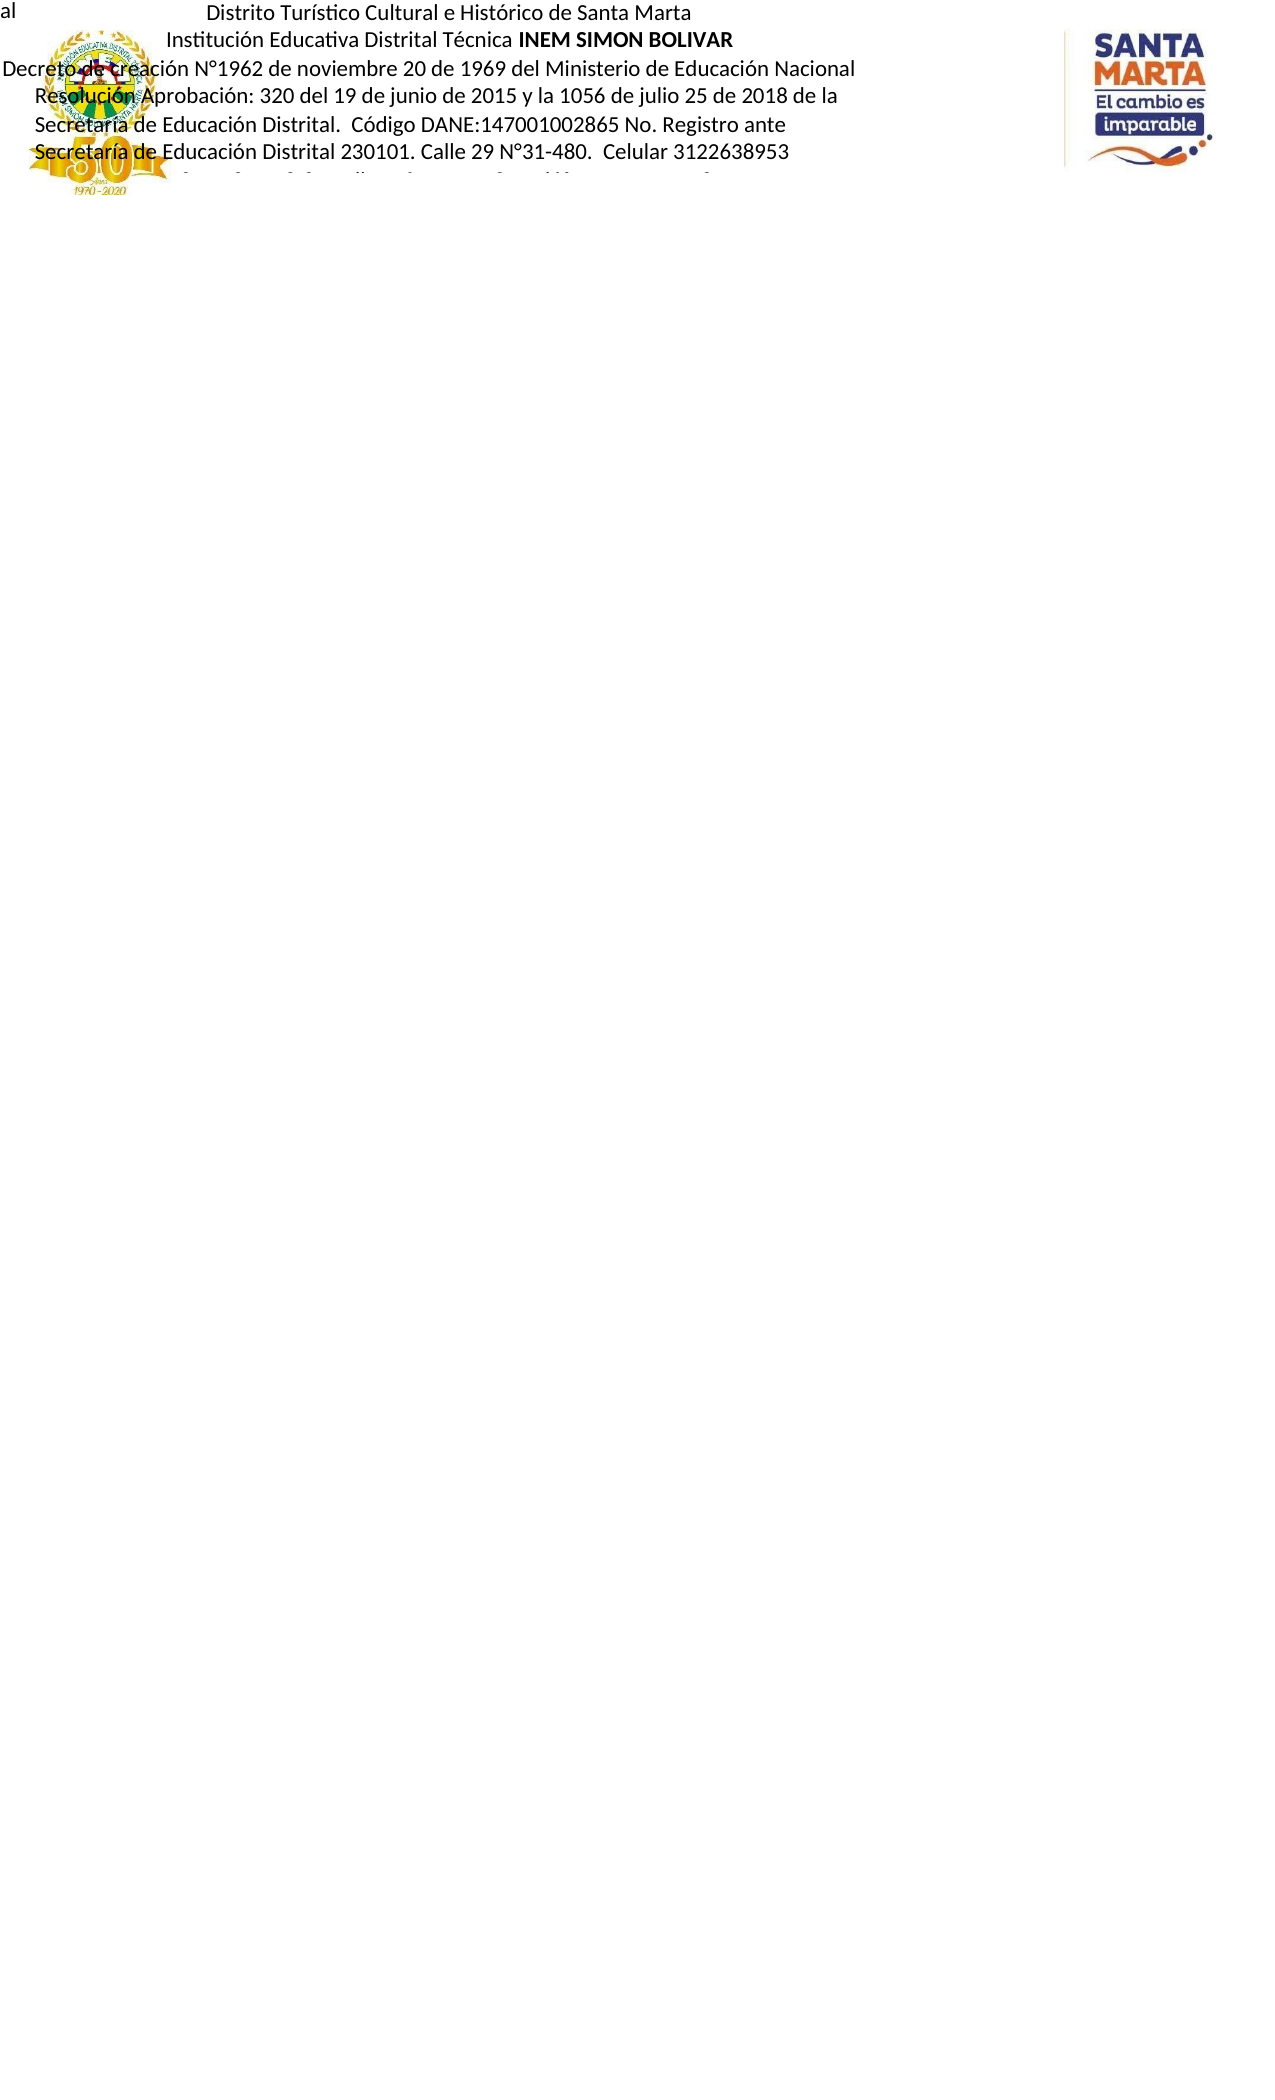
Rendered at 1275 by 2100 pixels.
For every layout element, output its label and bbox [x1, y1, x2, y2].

picture [1064, 29, 1216, 173]
picture [28, 30, 171, 195]
